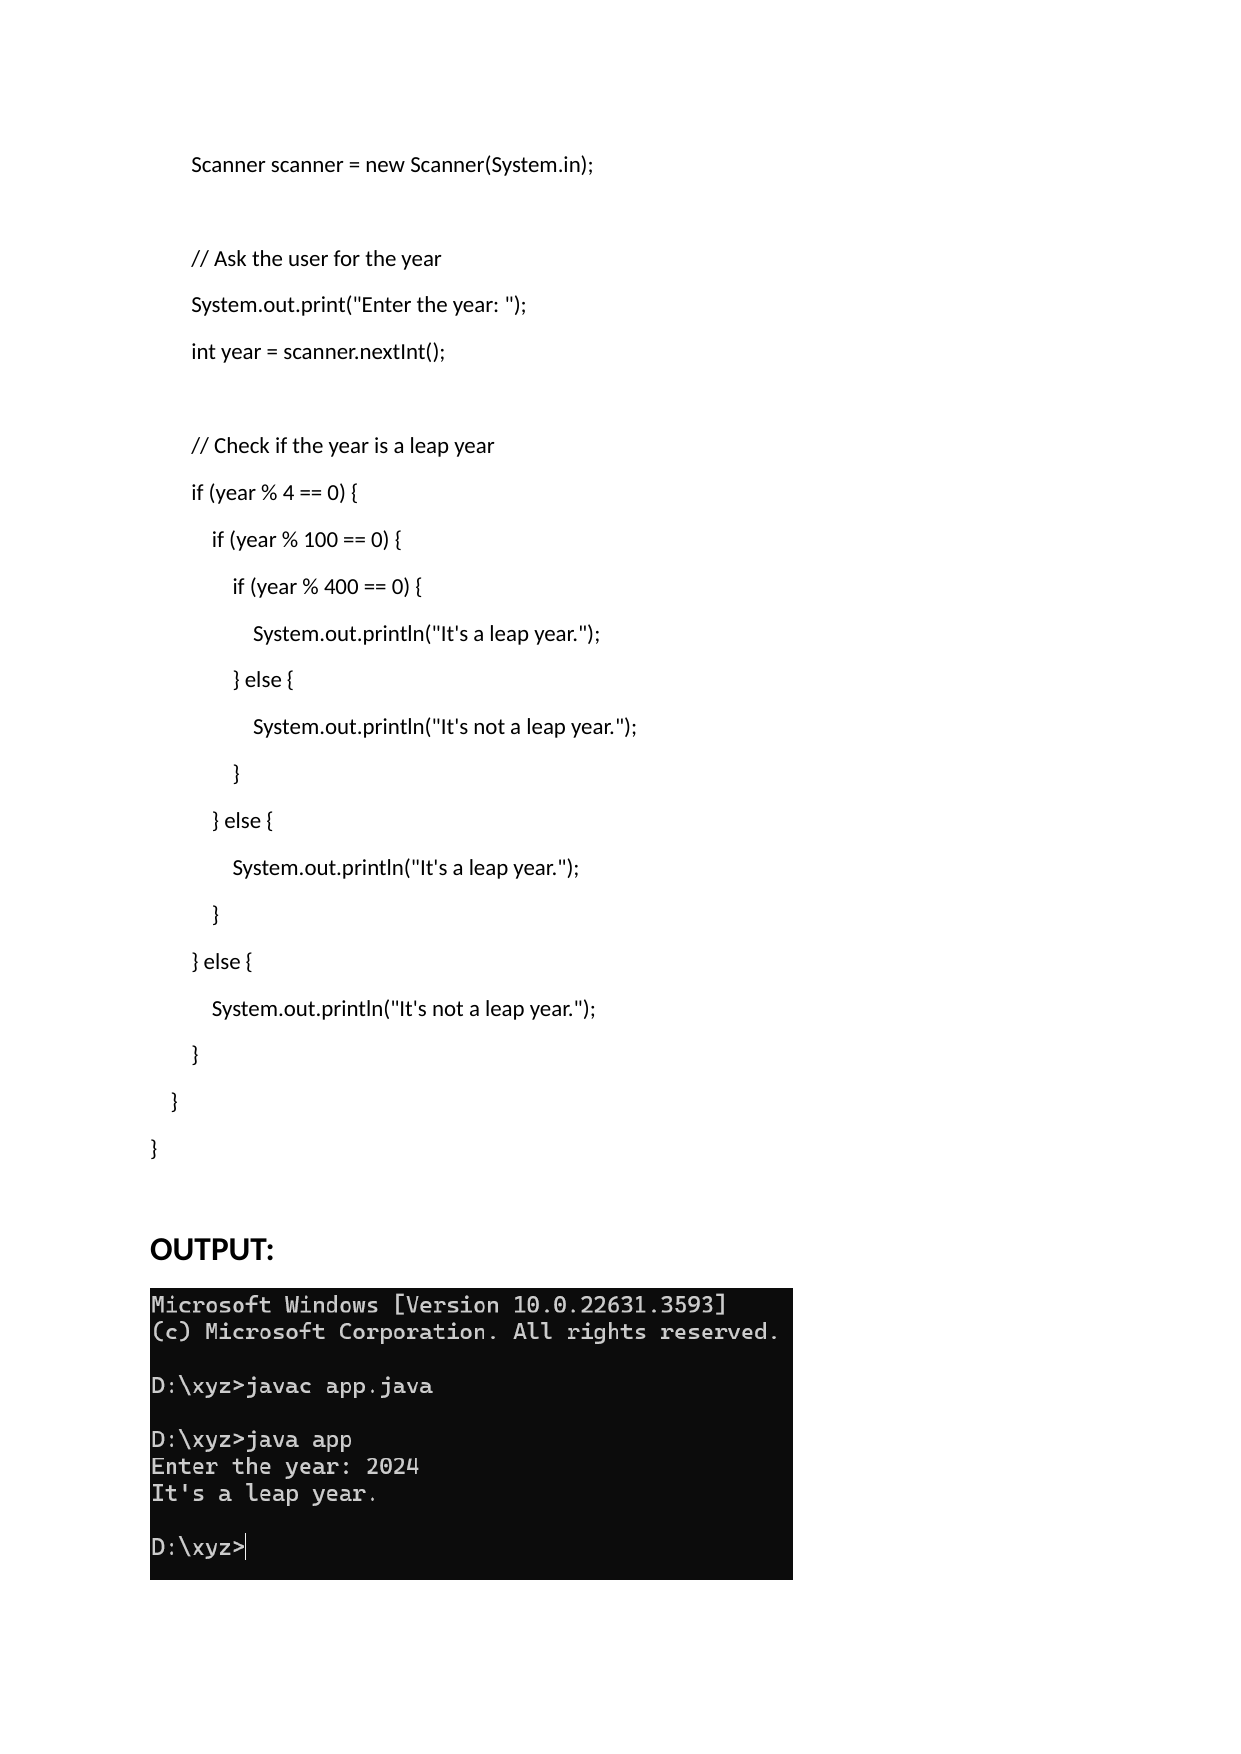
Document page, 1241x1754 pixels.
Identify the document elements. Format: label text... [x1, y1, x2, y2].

text System.out.println("It's a leap year."); [150, 853, 1090, 881]
text } [150, 1087, 1090, 1116]
text } [150, 900, 1090, 928]
text System.out.println("It's a leap year."); [150, 619, 1090, 647]
text } [150, 759, 1090, 787]
text System.out.print("Enter the year: "); [150, 291, 1090, 319]
text Scanner scanner = new Scanner(System.in); [150, 150, 1090, 178]
text System.out.println("It's not a leap year."); [150, 994, 1090, 1022]
text if (year % 4 == 0) { [150, 478, 1090, 506]
text } [150, 1134, 1090, 1162]
text // Check if the year is a leap year [150, 431, 1090, 459]
text System.out.println("It's not a leap year."); [150, 712, 1090, 741]
text // Ask the user for the year [150, 244, 1090, 272]
text } [150, 1041, 1090, 1069]
picture [150, 1288, 793, 1580]
text } else { [150, 666, 1090, 694]
text OUTPUT: [150, 1228, 1090, 1269]
text if (year % 400 == 0) { [150, 572, 1090, 600]
text int year = scanner.nextInt(); [150, 337, 1090, 366]
text } else { [150, 806, 1090, 834]
text } else { [150, 947, 1090, 975]
text if (year % 100 == 0) { [150, 525, 1090, 553]
